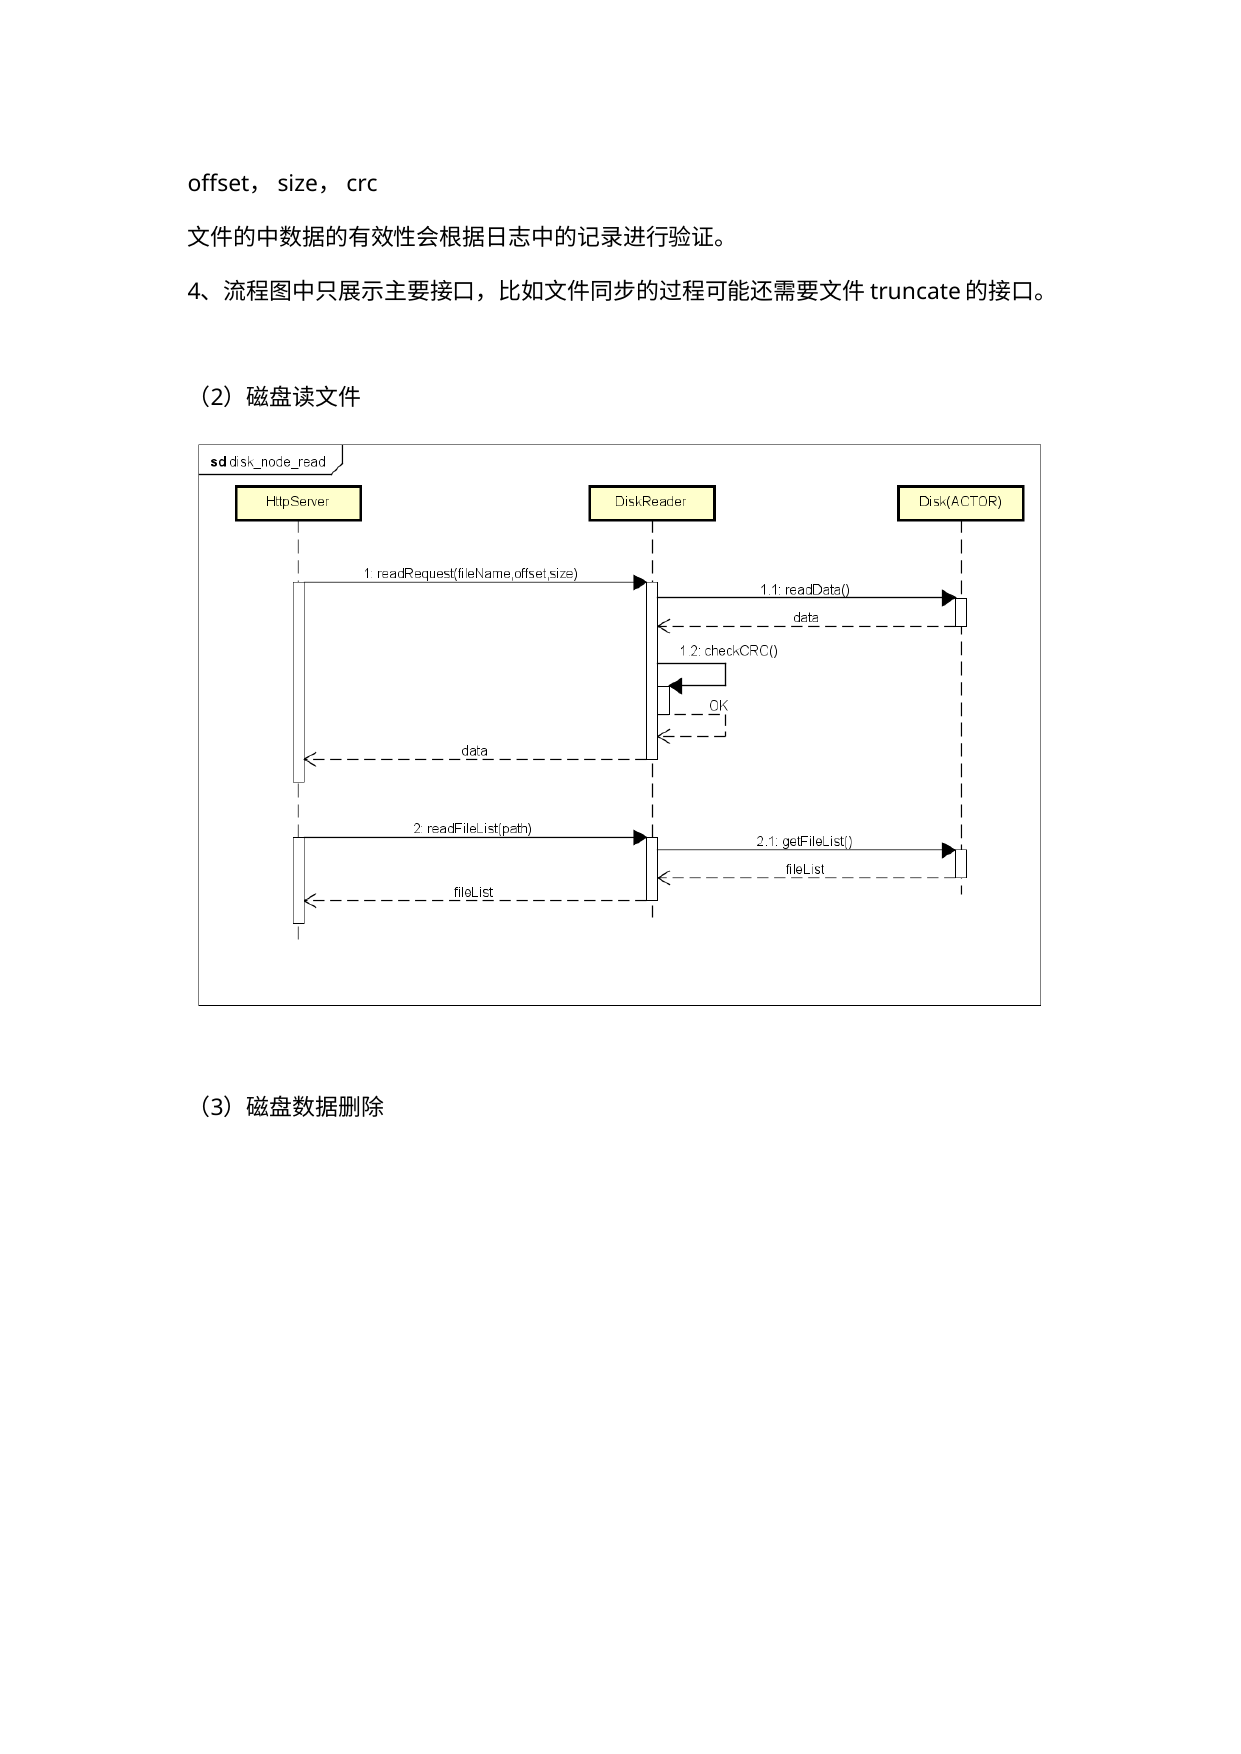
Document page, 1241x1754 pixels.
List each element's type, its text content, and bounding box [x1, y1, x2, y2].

picture [187, 433, 1052, 1016]
text 4、流程图中只展示主要接口，比如文件同步的过程可能还需要文件truncate的接口。 [187, 273, 1053, 306]
text 文件的中数据的有效性会根据日志中的记录进行验证。 [187, 219, 1053, 252]
text （3）磁盘数据删除 [187, 1089, 1053, 1122]
text offset， size， crc [187, 164, 1053, 198]
text （2）磁盘读文件 [187, 379, 1053, 412]
